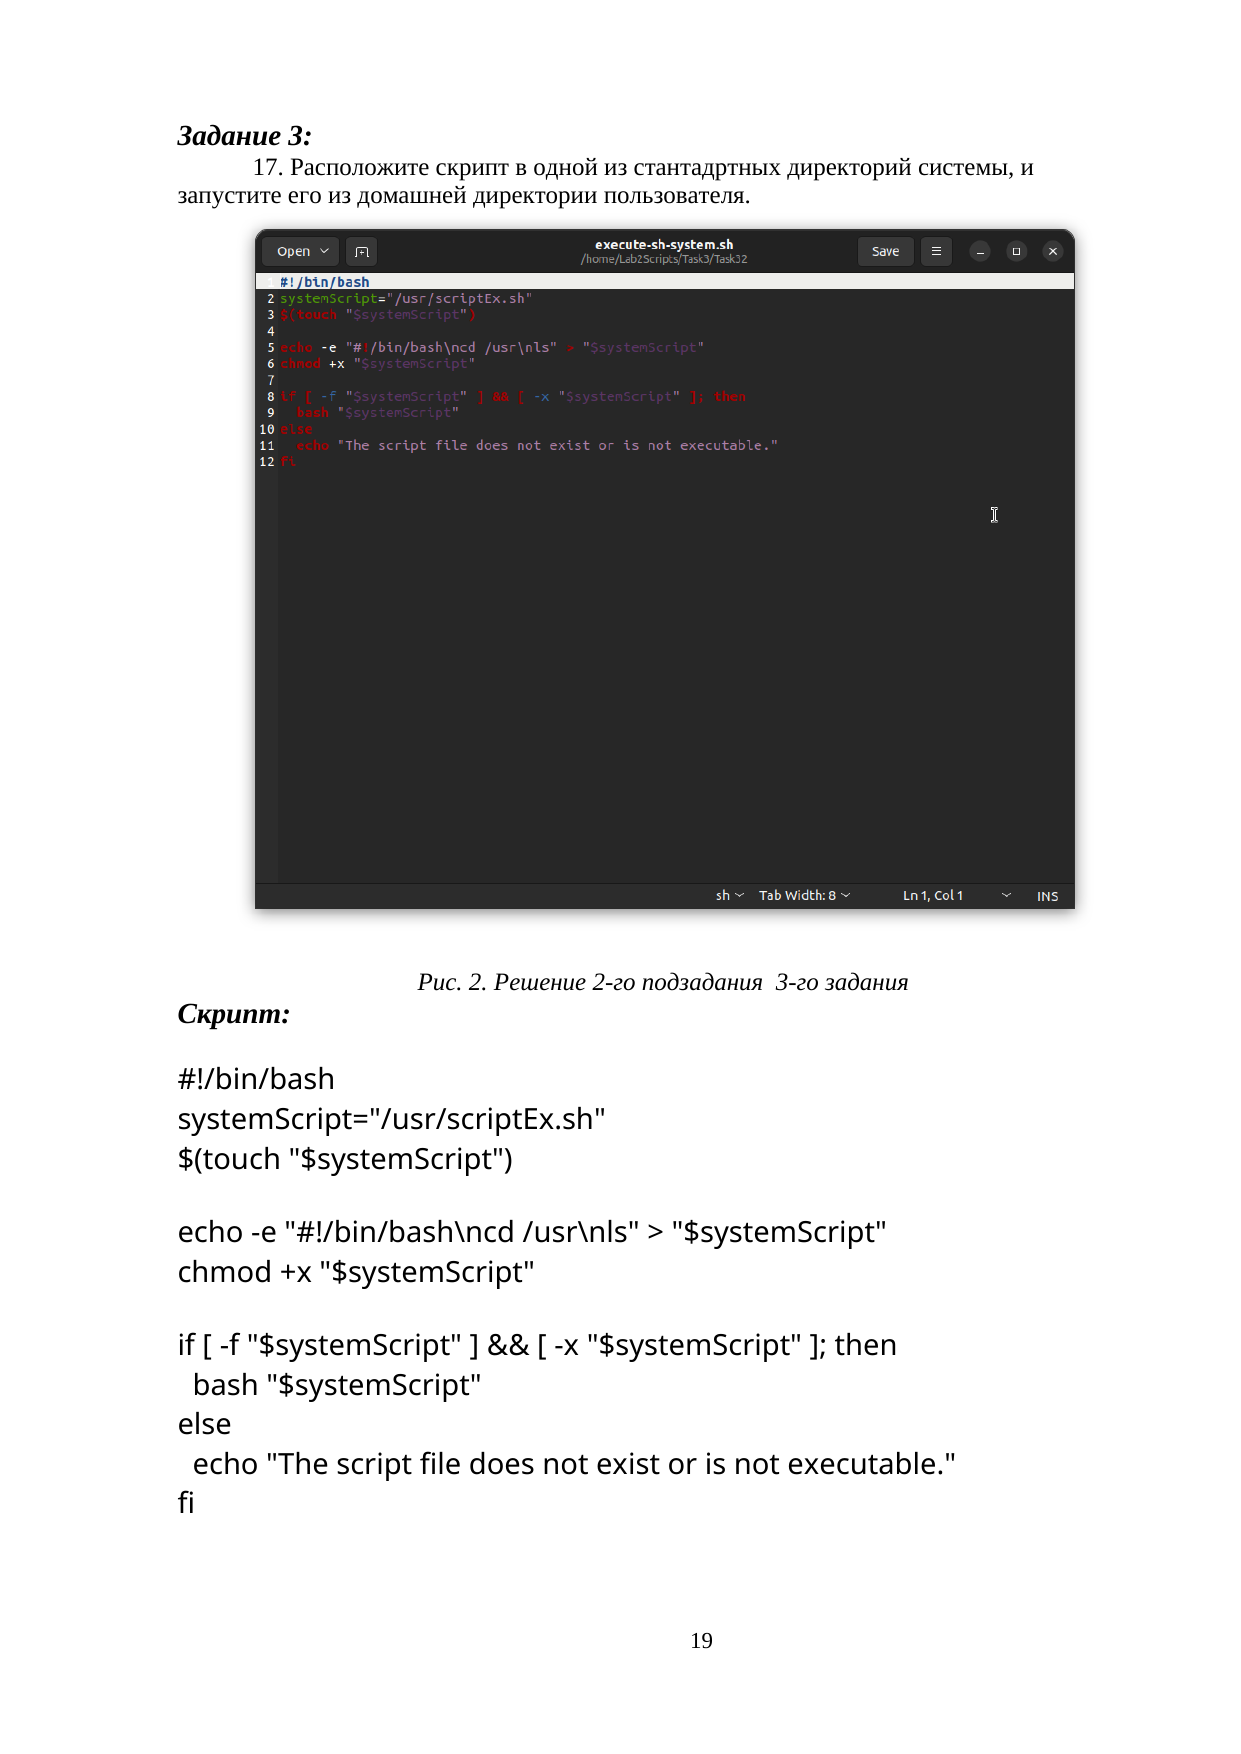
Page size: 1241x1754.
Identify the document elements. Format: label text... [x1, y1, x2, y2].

text запустите его из домашней директории пользователя. [177, 180, 1152, 209]
picture [232, 209, 1097, 934]
text if [ -f "$systemScript" ] && [ -x "$systemScript" ]; then [177, 1324, 1152, 1364]
text $(touch "$systemScript") [177, 1138, 1152, 1178]
text #!/bin/bash [177, 1058, 1152, 1098]
text Рис. 2. Решение 2-го подзадания 3-го задания [177, 967, 1152, 996]
text Задание 3: [177, 118, 1152, 152]
text 17. Расположите скрипт в одной из стантадртных директорий системы, и [177, 152, 1152, 180]
text systemScript="/usr/scriptEx.sh" [177, 1098, 1152, 1138]
text else [177, 1403, 1152, 1443]
text echo -e "#!/bin/bash\ncd /usr\nls" > "$systemScript" [177, 1211, 1152, 1251]
text Скрипт: [177, 996, 1152, 1030]
text echo "The script file does not exist or is not executable." [177, 1443, 1152, 1483]
text chmod +x "$systemScript" [177, 1251, 1152, 1291]
text bash "$systemScript" [177, 1364, 1152, 1403]
text fi [177, 1483, 1152, 1522]
